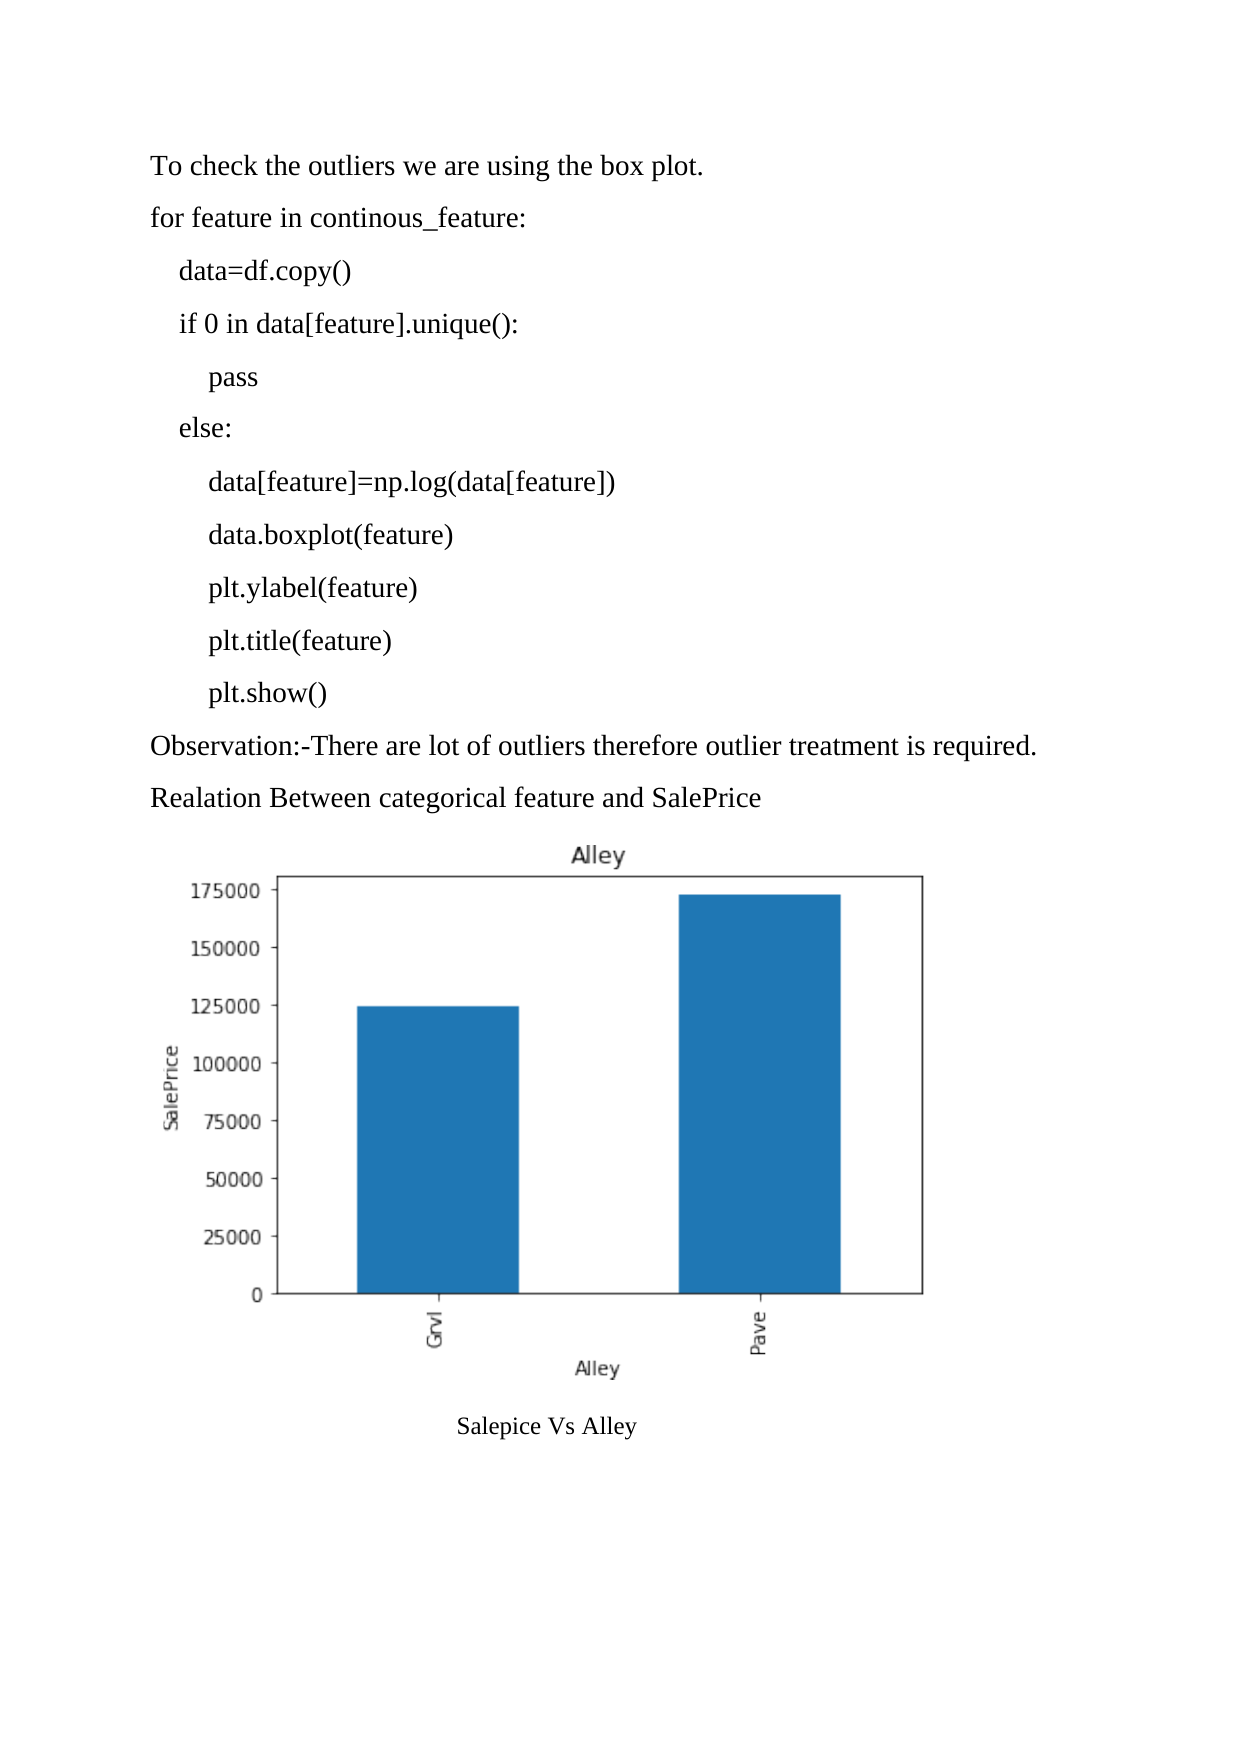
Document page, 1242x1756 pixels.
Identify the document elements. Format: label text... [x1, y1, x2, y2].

text Observation:-There are lot of outliers therefore outlier treatment is required. Realation Between categorical feature and SalePrice [150, 728, 1040, 813]
text else: [179, 412, 1104, 444]
text data=df.copy() [179, 253, 1104, 286]
text Salepice Vs Alley [456, 1411, 1104, 1440]
text To check the outliers we are using the box plot. for feature in continous_feature: [150, 148, 706, 234]
text data[feature]=np.log(data[feature]) data.boxplot(feature) plt.ylabel(feature) [208, 464, 618, 604]
text plt.title(feature) plt.show() [208, 623, 394, 709]
text if 0 in data[feature].unique(): pass [179, 306, 521, 392]
picture [163, 845, 924, 1380]
